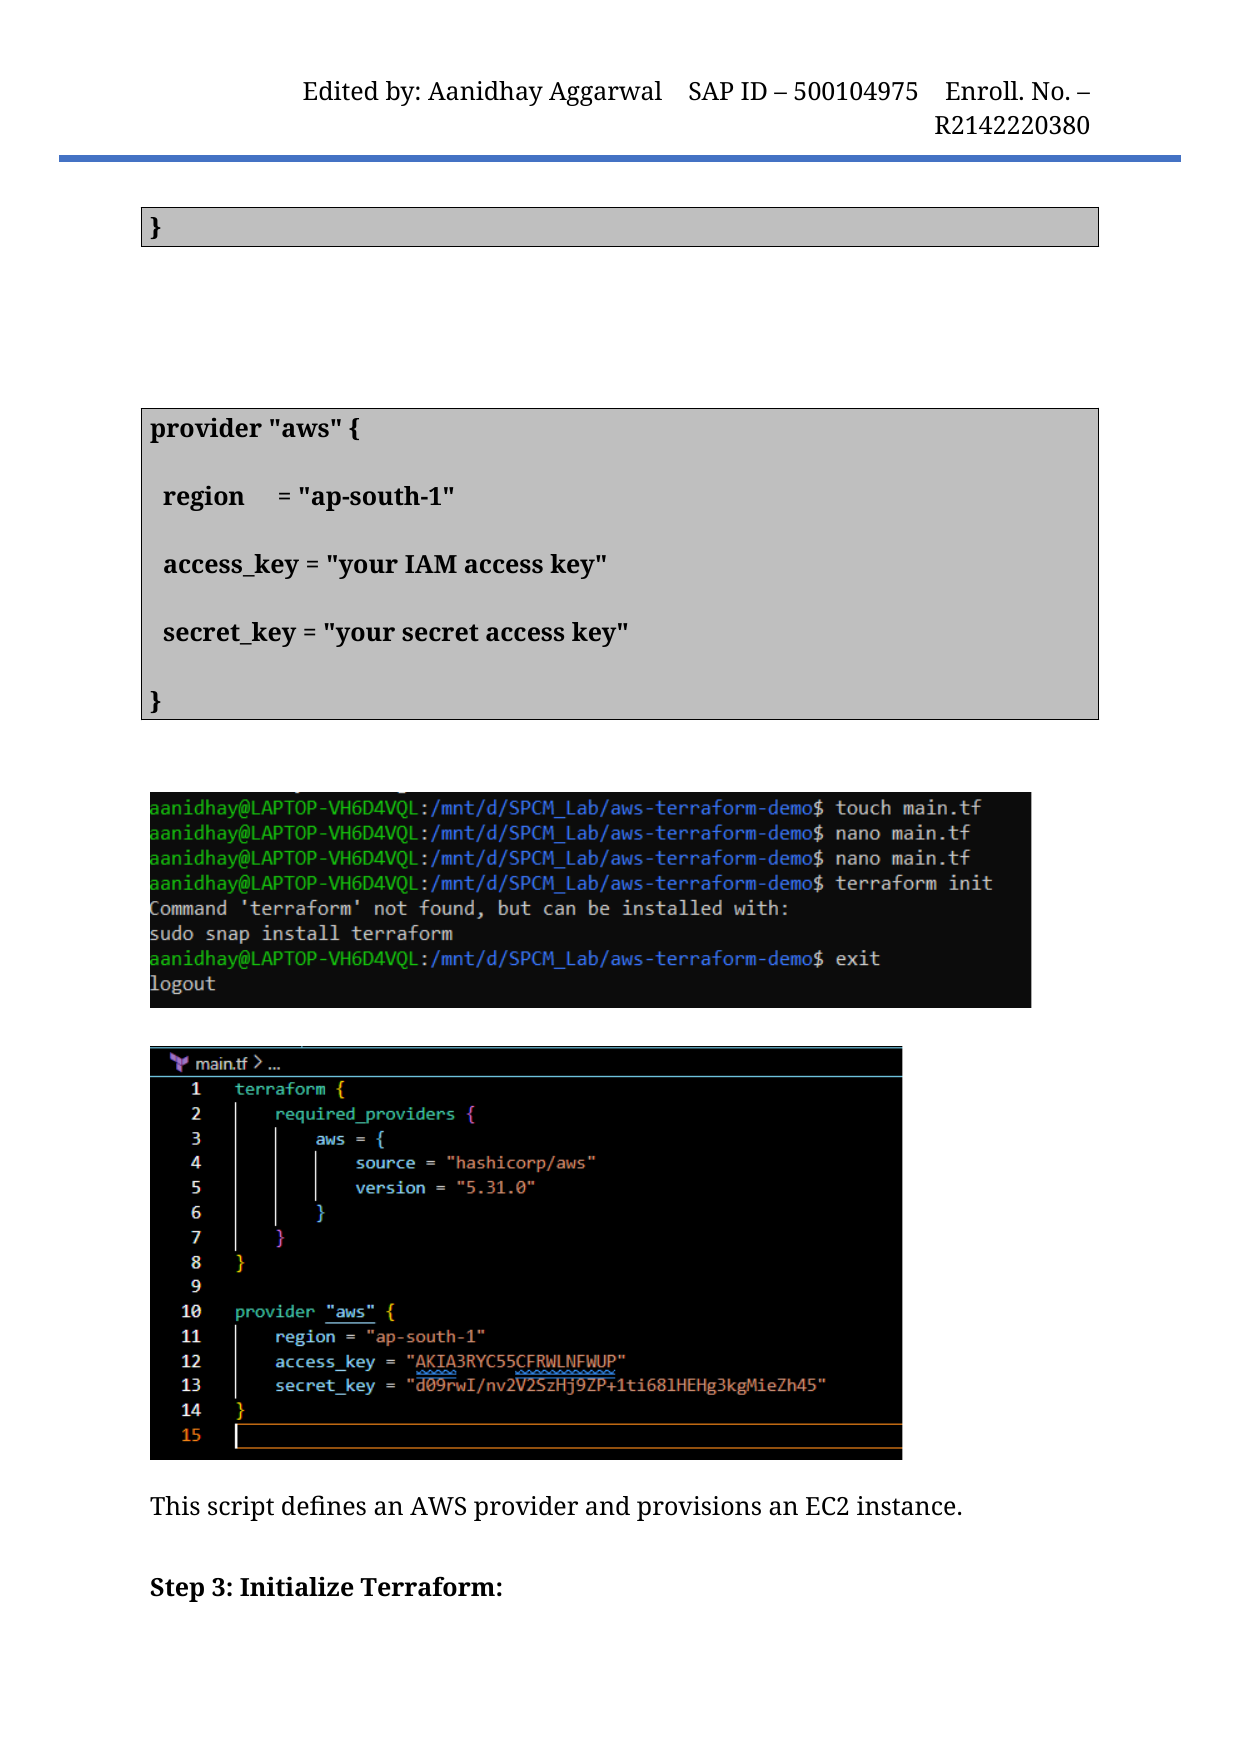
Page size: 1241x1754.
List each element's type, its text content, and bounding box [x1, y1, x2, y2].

picture [150, 1046, 903, 1460]
text secret_key = "your secret access key" [142, 612, 1098, 649]
text } [142, 680, 1098, 719]
text This script defines an AWS provider and provisions an EC2 instance. [150, 1489, 1090, 1523]
text } [142, 208, 1098, 246]
text provider "aws" { [142, 409, 1098, 445]
text Step 3: Initialize Terraform: [150, 1569, 1090, 1603]
picture [150, 792, 1032, 1008]
text region = "ap-south-1" [142, 476, 1098, 513]
text access_key = "your IAM access key" [142, 544, 1098, 581]
